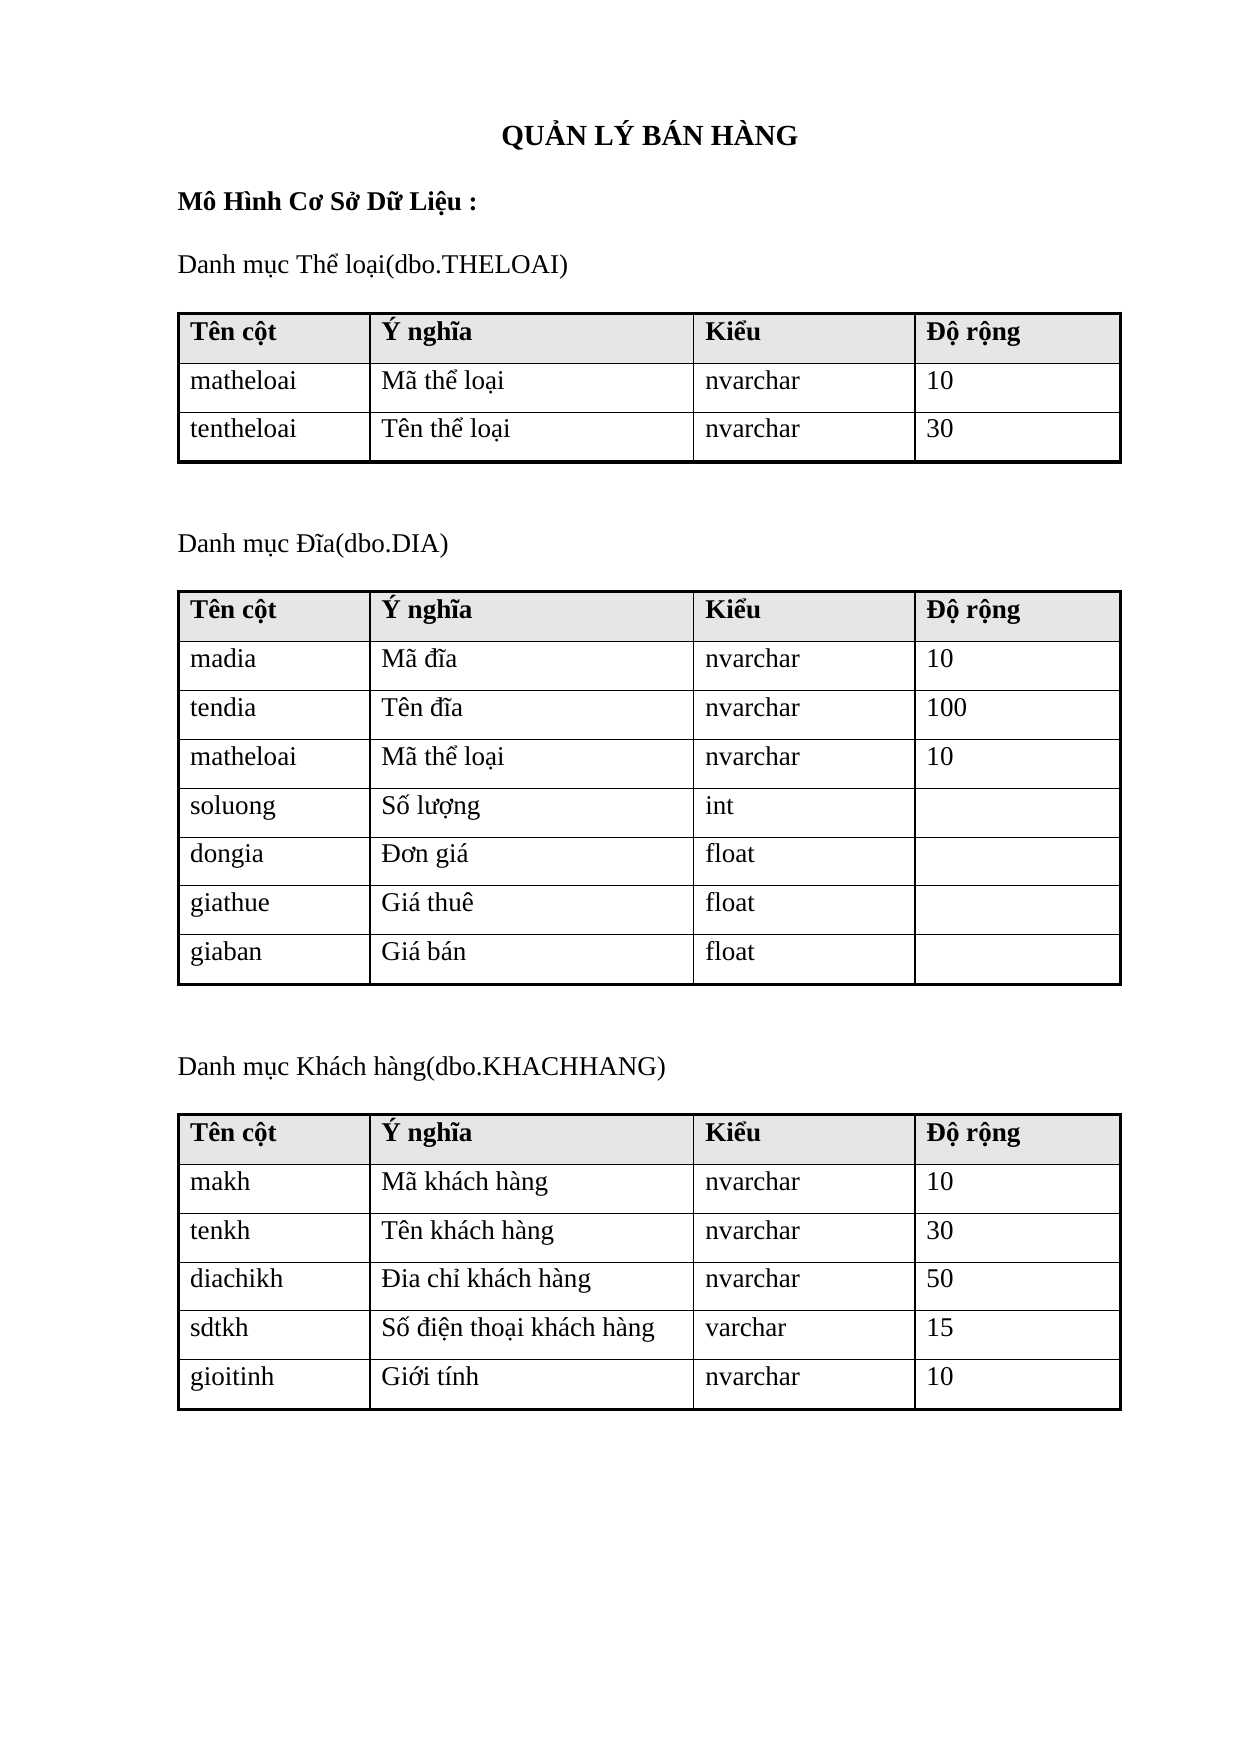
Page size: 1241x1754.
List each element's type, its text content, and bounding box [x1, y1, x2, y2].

table_header Kiểu [694, 593, 914, 641]
table_cell Tên khách hàng [371, 1214, 693, 1262]
table_cell 10 [916, 1360, 1119, 1408]
table_cell nvarchar [694, 740, 914, 788]
table_cell Đia chỉ khách hàng [371, 1263, 693, 1310]
table_cell nvarchar [694, 642, 914, 690]
table_header Độ rộng [916, 315, 1119, 363]
table_cell sdtkh [180, 1311, 369, 1359]
text Danh mục Thể loại(dbo.THELOAI) [177, 248, 1122, 279]
table_cell Đơn giá [371, 838, 693, 885]
table_cell 15 [916, 1311, 1119, 1359]
table_cell Mã thể loại [371, 364, 693, 412]
table_cell madia [180, 642, 369, 690]
table_cell nvarchar [694, 1263, 914, 1310]
table_cell Mã khách hàng [371, 1165, 693, 1213]
table_cell 30 [916, 413, 1119, 460]
table_header Ý nghĩa [371, 593, 693, 641]
table_header Kiểu [694, 1116, 914, 1164]
text Danh mục Khách hàng(dbo.KHACHHANG) [177, 1049, 1122, 1081]
table_cell Mã đĩa [371, 642, 693, 690]
table_cell Mã thể loại [371, 740, 693, 788]
table_cell 100 [916, 691, 1119, 739]
table_cell Giá thuê [371, 886, 693, 934]
table_cell tenkh [180, 1214, 369, 1262]
table_cell varchar [694, 1311, 914, 1359]
table_header Tên cột [180, 1116, 369, 1164]
table_header Ý nghĩa [371, 315, 693, 363]
table_cell matheloai [180, 364, 369, 412]
table_cell Tên đĩa [371, 691, 693, 739]
table_cell makh [180, 1165, 369, 1213]
table_cell matheloai [180, 740, 369, 788]
table_cell tendia [180, 691, 369, 739]
table_cell dongia [180, 838, 369, 885]
table_cell float [694, 935, 914, 983]
table_cell [916, 935, 1119, 983]
table_cell float [694, 886, 914, 934]
table_cell Tên thể loại [371, 413, 693, 460]
table_cell nvarchar [694, 1360, 914, 1408]
table_cell Giới tính [371, 1360, 693, 1408]
table_cell Số điện thoại khách hàng [371, 1311, 693, 1359]
table_header Kiểu [694, 315, 914, 363]
table_cell giaban [180, 935, 369, 983]
text Mô Hình Cơ Sở Dữ Liệu : [177, 185, 1122, 216]
text QUẢN LÝ BÁN HÀNG [177, 118, 1122, 152]
table_cell gioitinh [180, 1360, 369, 1408]
table_cell diachikh [180, 1263, 369, 1310]
table_cell [916, 886, 1119, 934]
text Danh mục Đĩa(dbo.DIA) [177, 527, 1122, 558]
table_cell nvarchar [694, 1214, 914, 1262]
table_cell soluong [180, 789, 369, 837]
table_cell nvarchar [694, 364, 914, 412]
table_cell 10 [916, 364, 1119, 412]
table_cell nvarchar [694, 413, 914, 460]
table_cell Giá bán [371, 935, 693, 983]
table_cell 10 [916, 740, 1119, 788]
table_cell 50 [916, 1263, 1119, 1310]
table_cell [916, 838, 1119, 885]
table_cell tentheloai [180, 413, 369, 460]
table_cell [916, 789, 1119, 837]
table_cell 10 [916, 1165, 1119, 1213]
table_header Độ rộng [916, 593, 1119, 641]
table_header Tên cột [180, 593, 369, 641]
table_cell giathue [180, 886, 369, 934]
table_cell Số lượng [371, 789, 693, 837]
table_header Ý nghĩa [371, 1116, 693, 1164]
table_header Tên cột [180, 315, 369, 363]
table_cell int [694, 789, 914, 837]
table_cell float [694, 838, 914, 885]
table_cell 30 [916, 1214, 1119, 1262]
table_cell nvarchar [694, 691, 914, 739]
table_cell 10 [916, 642, 1119, 690]
table_header Độ rộng [916, 1116, 1119, 1164]
table_cell nvarchar [694, 1165, 914, 1213]
